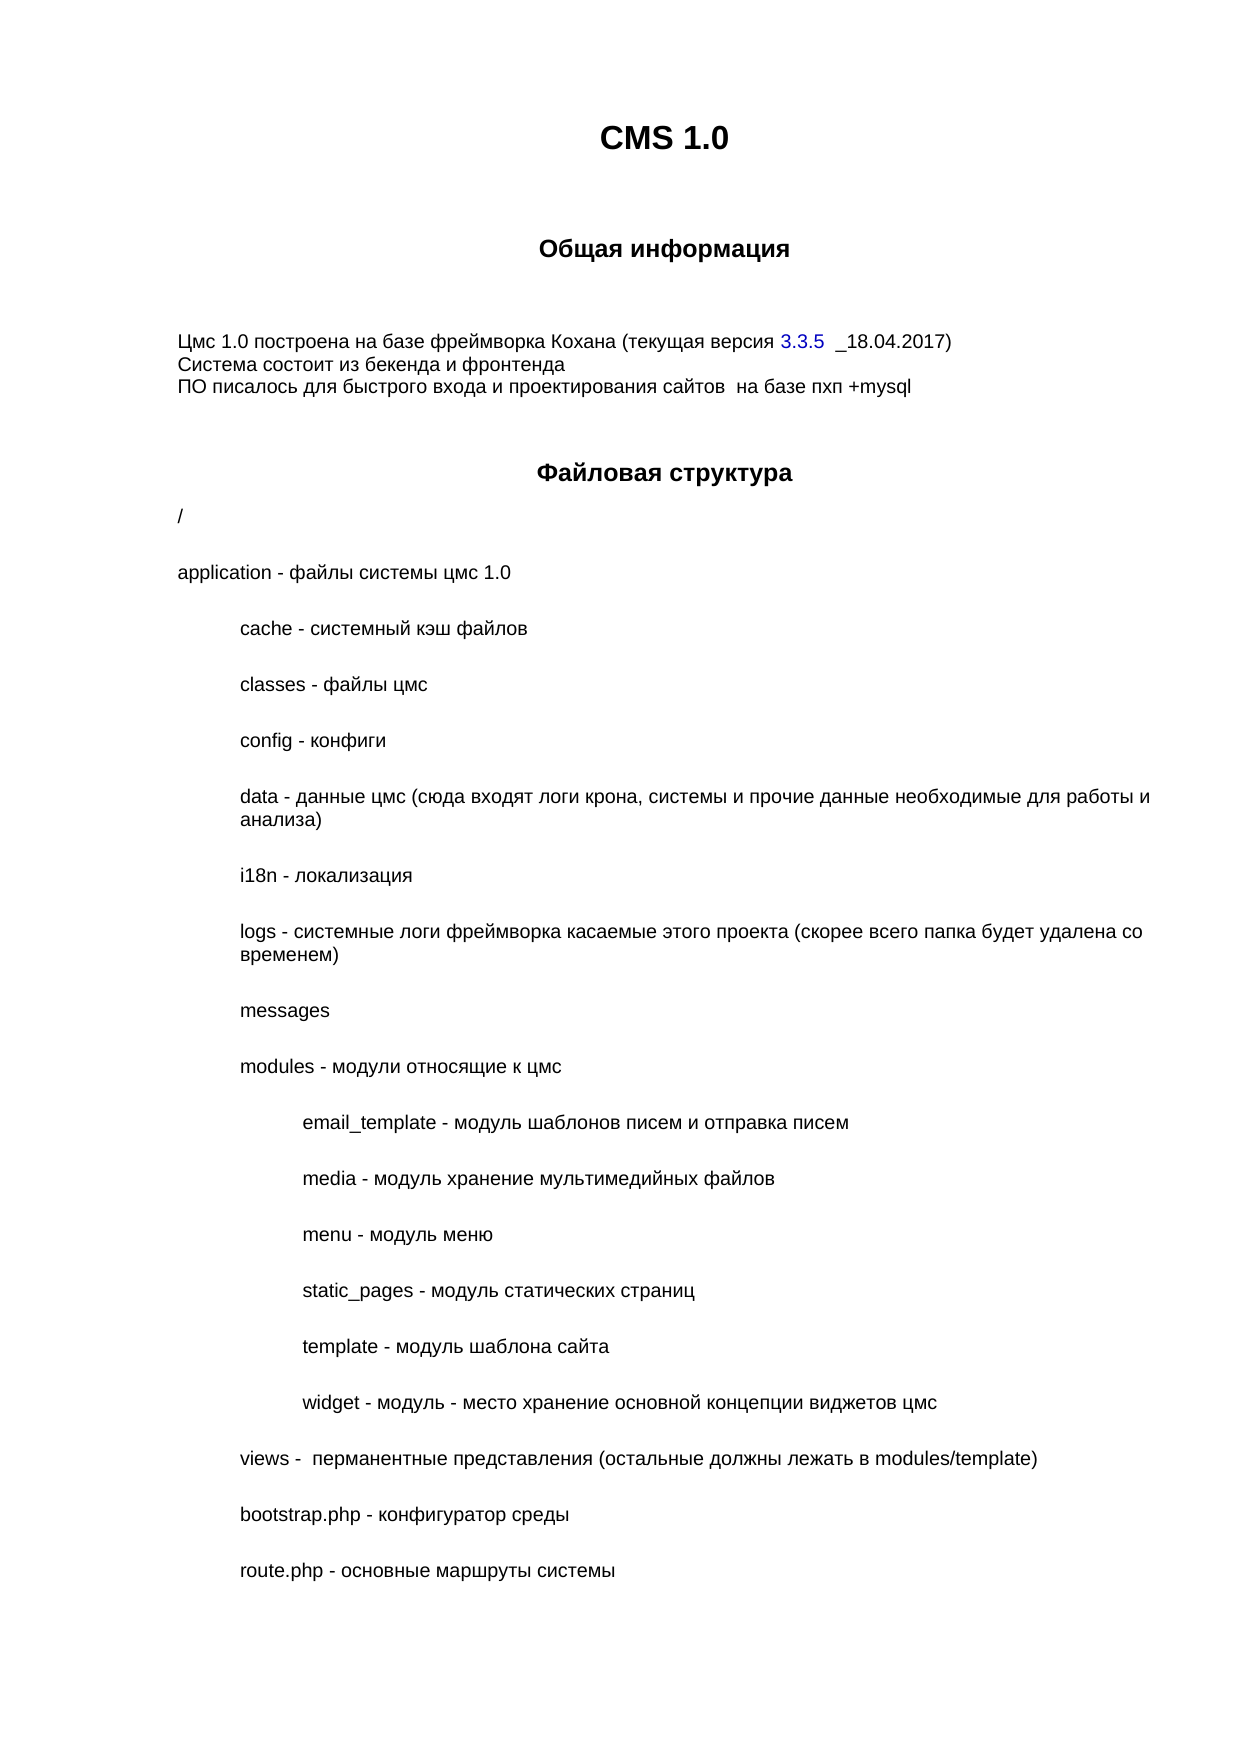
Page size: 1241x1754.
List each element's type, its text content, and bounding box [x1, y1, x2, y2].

text ПО писалось для быстрого входа и проектирования сайтов на базе пхп +mysql [177, 375, 1152, 398]
text Общая информация [177, 234, 1152, 263]
text modules - модули относящие к цмс [240, 1055, 1152, 1078]
text data - данные цмс (сюда входят логи крона, системы и прочие данные необходимые для работы и анализа) [240, 785, 1152, 831]
text bootstrap.php - конфигуратор среды [240, 1503, 1152, 1526]
text route.php - основные маршруты системы [240, 1559, 1152, 1582]
text messages [240, 999, 1152, 1022]
text cache - системный кэш файлов [240, 617, 1152, 640]
text CMS 1.0 [177, 118, 1152, 157]
text widget - модуль - место хранение основной концепции виджетов цмс [302, 1391, 1152, 1414]
text email_template - модуль шаблонов писем и отправка писем [302, 1111, 1152, 1134]
text config - конфиги [240, 729, 1152, 752]
text template - модуль шаблона сайта [302, 1335, 1152, 1358]
text i18n - локализация [240, 864, 1152, 887]
text Система состоит из бекенда и фронтенда [177, 352, 1152, 375]
text media - модуль хранение мультимедийных файлов [302, 1167, 1152, 1190]
text Цмс 1.0 построена на базе фреймворка Кохана (текущая версия 3.3.5 _18.04.2017) [177, 330, 1152, 352]
text logs - системные логи фреймворка касаемые этого проекта (скорее всего папка будет удалена со временем) [240, 920, 1152, 966]
text / [177, 505, 1152, 528]
text static_pages - модуль статических страниц [302, 1279, 1152, 1302]
text views - перманентные представления (остальные должны лежать в modules/template) [240, 1447, 1152, 1470]
text menu - модуль меню [302, 1223, 1152, 1246]
text application - файлы системы цмс 1.0 [177, 561, 1152, 584]
text Файловая структура [177, 457, 1152, 486]
text classes - файлы цмс [240, 673, 1152, 696]
